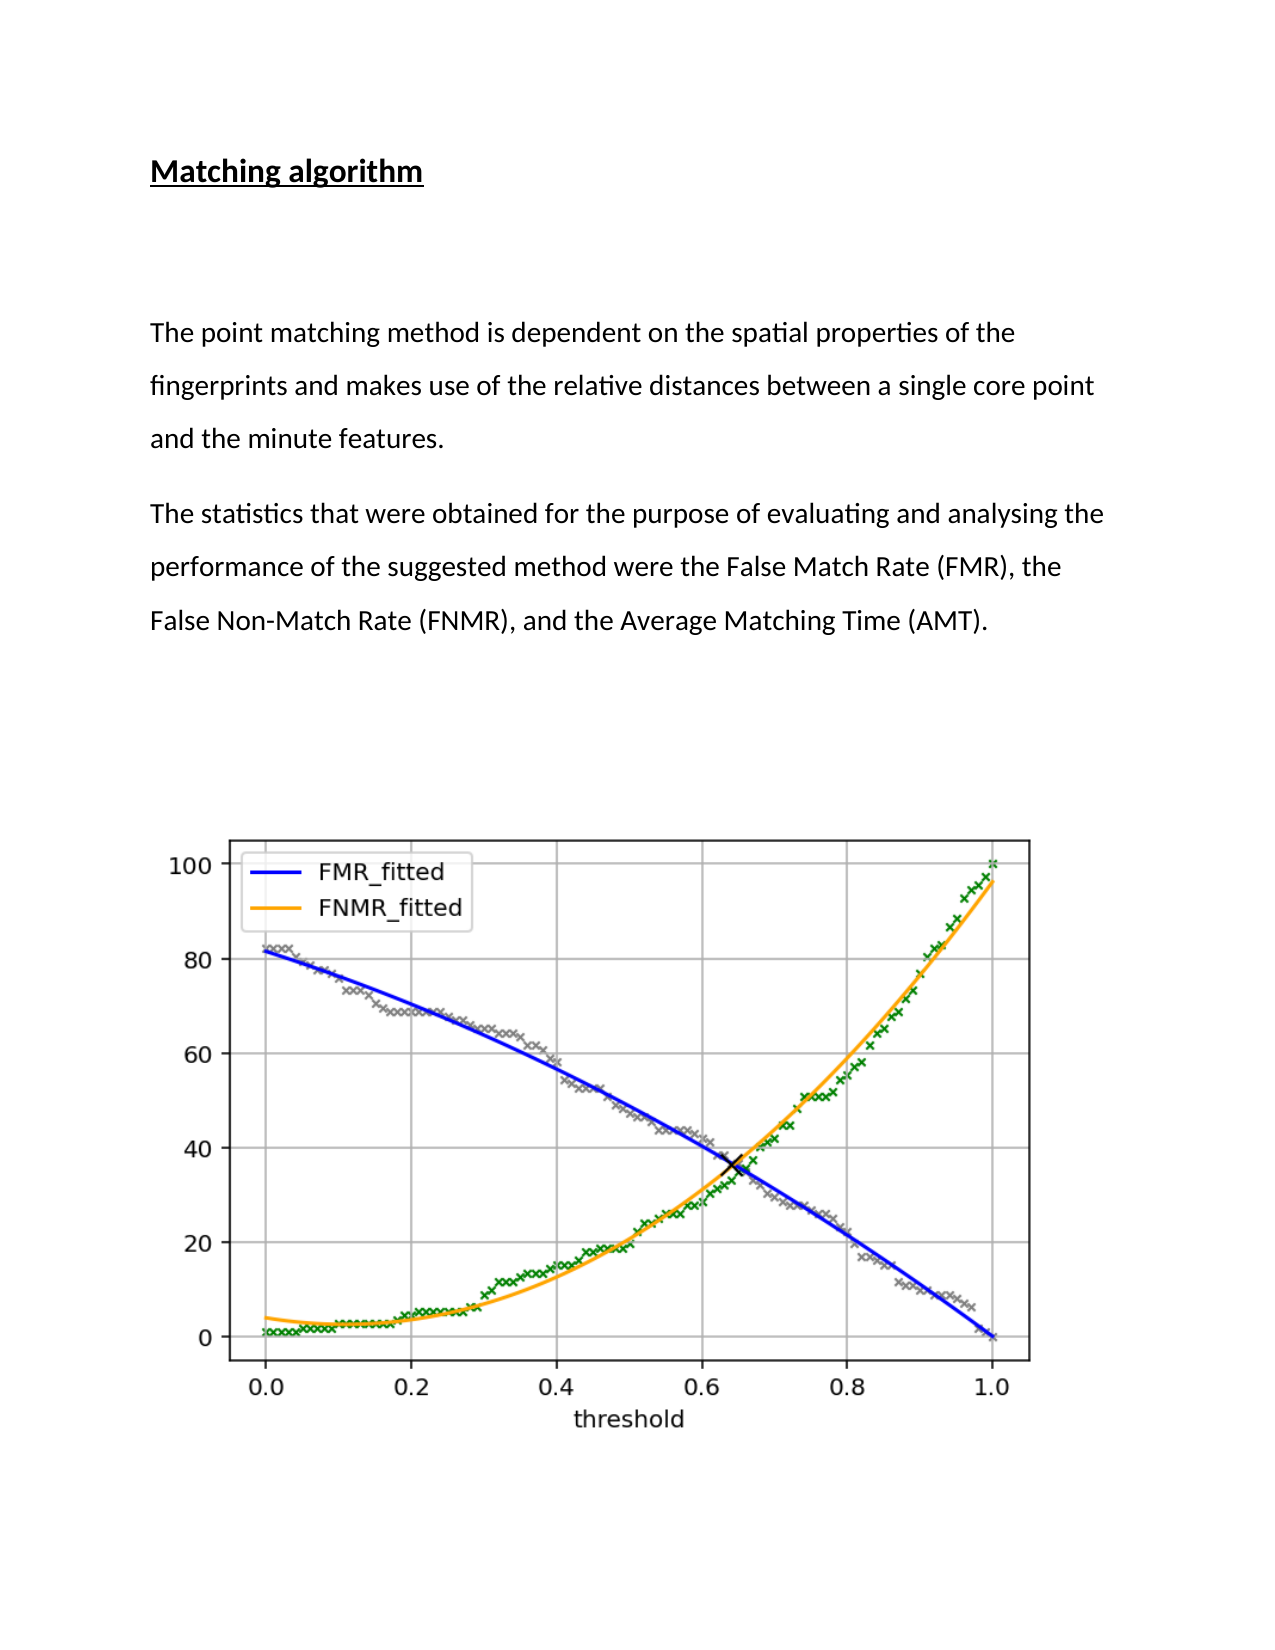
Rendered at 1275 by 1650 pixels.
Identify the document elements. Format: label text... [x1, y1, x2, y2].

text The point matching method is dependent on the spatial properties of the fingerprints and makes use of the relative distances between a single core point and the minute features. [150, 314, 1125, 456]
text The statistics that were obtained for the purpose of evaluating and analysing the performance of the suggested method were the False Match Rate (FMR), the False Non-Match Rate (FNMR), and the Average Matching Time (AMT). [150, 495, 1125, 637]
text Matching algorithm [150, 150, 1125, 191]
picture [150, 824, 1045, 1449]
